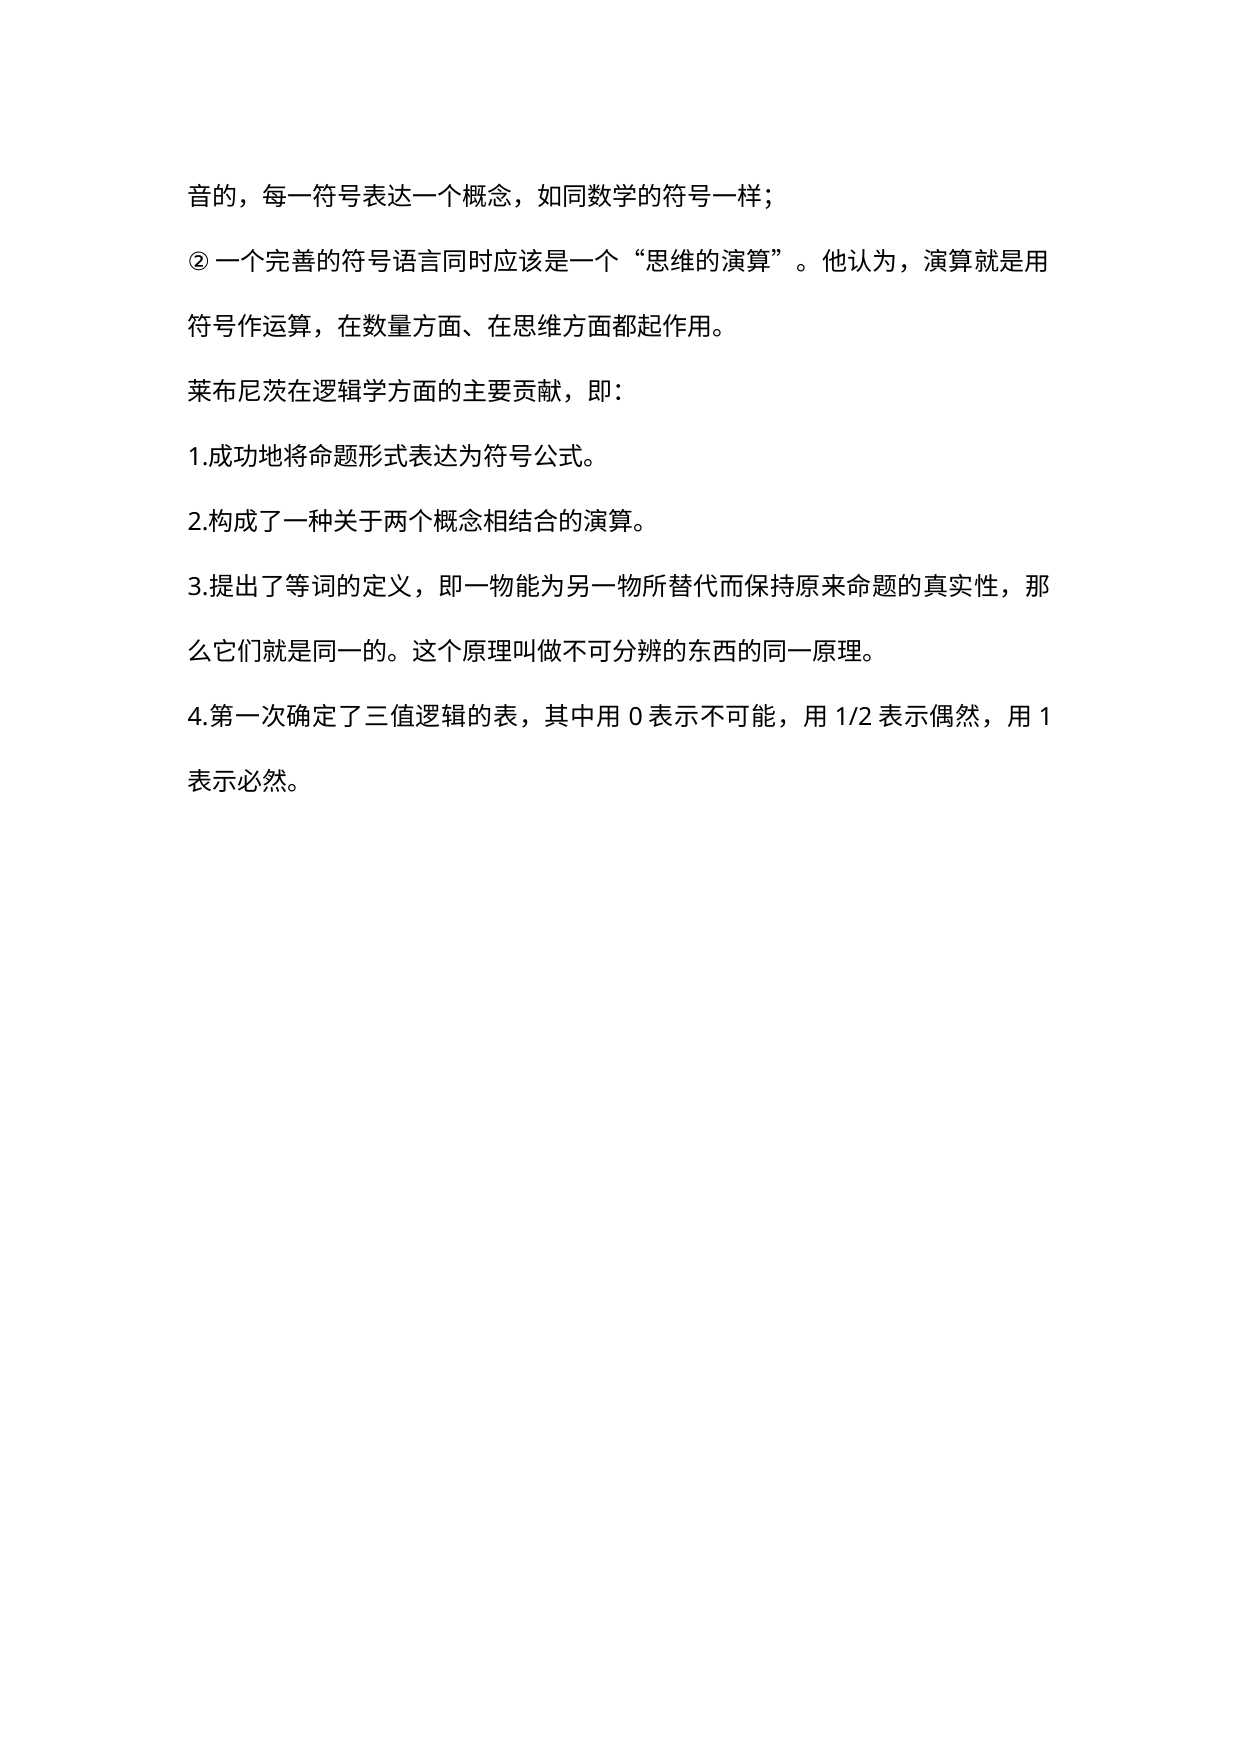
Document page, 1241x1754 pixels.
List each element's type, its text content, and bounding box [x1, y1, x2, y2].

text 4.第一次确定了三值逻辑的表，其中用0表示不可能，用1/2表示偶然，用1表示必然。 [187, 682, 1053, 812]
text 3.提出了等词的定义，即一物能为另一物所替代而保持原来命题的真实性，那么它们就是同一的。这个原理叫做不可分辨的东西的同一原理。 [187, 552, 1053, 682]
text ②一个完善的符号语言同时应该是一个“思维的演算”。他认为，演算就是用符号作运算，在数量方面、在思维方面都起作用。 [187, 227, 1053, 357]
text 2.构成了一种关于两个概念相结合的演算。 [187, 487, 1053, 552]
text 莱布尼茨在逻辑学方面的主要贡献，即： [187, 357, 1053, 422]
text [187, 162, 1053, 227]
text 1.成功地将命题形式表达为符号公式。 [187, 422, 1053, 487]
